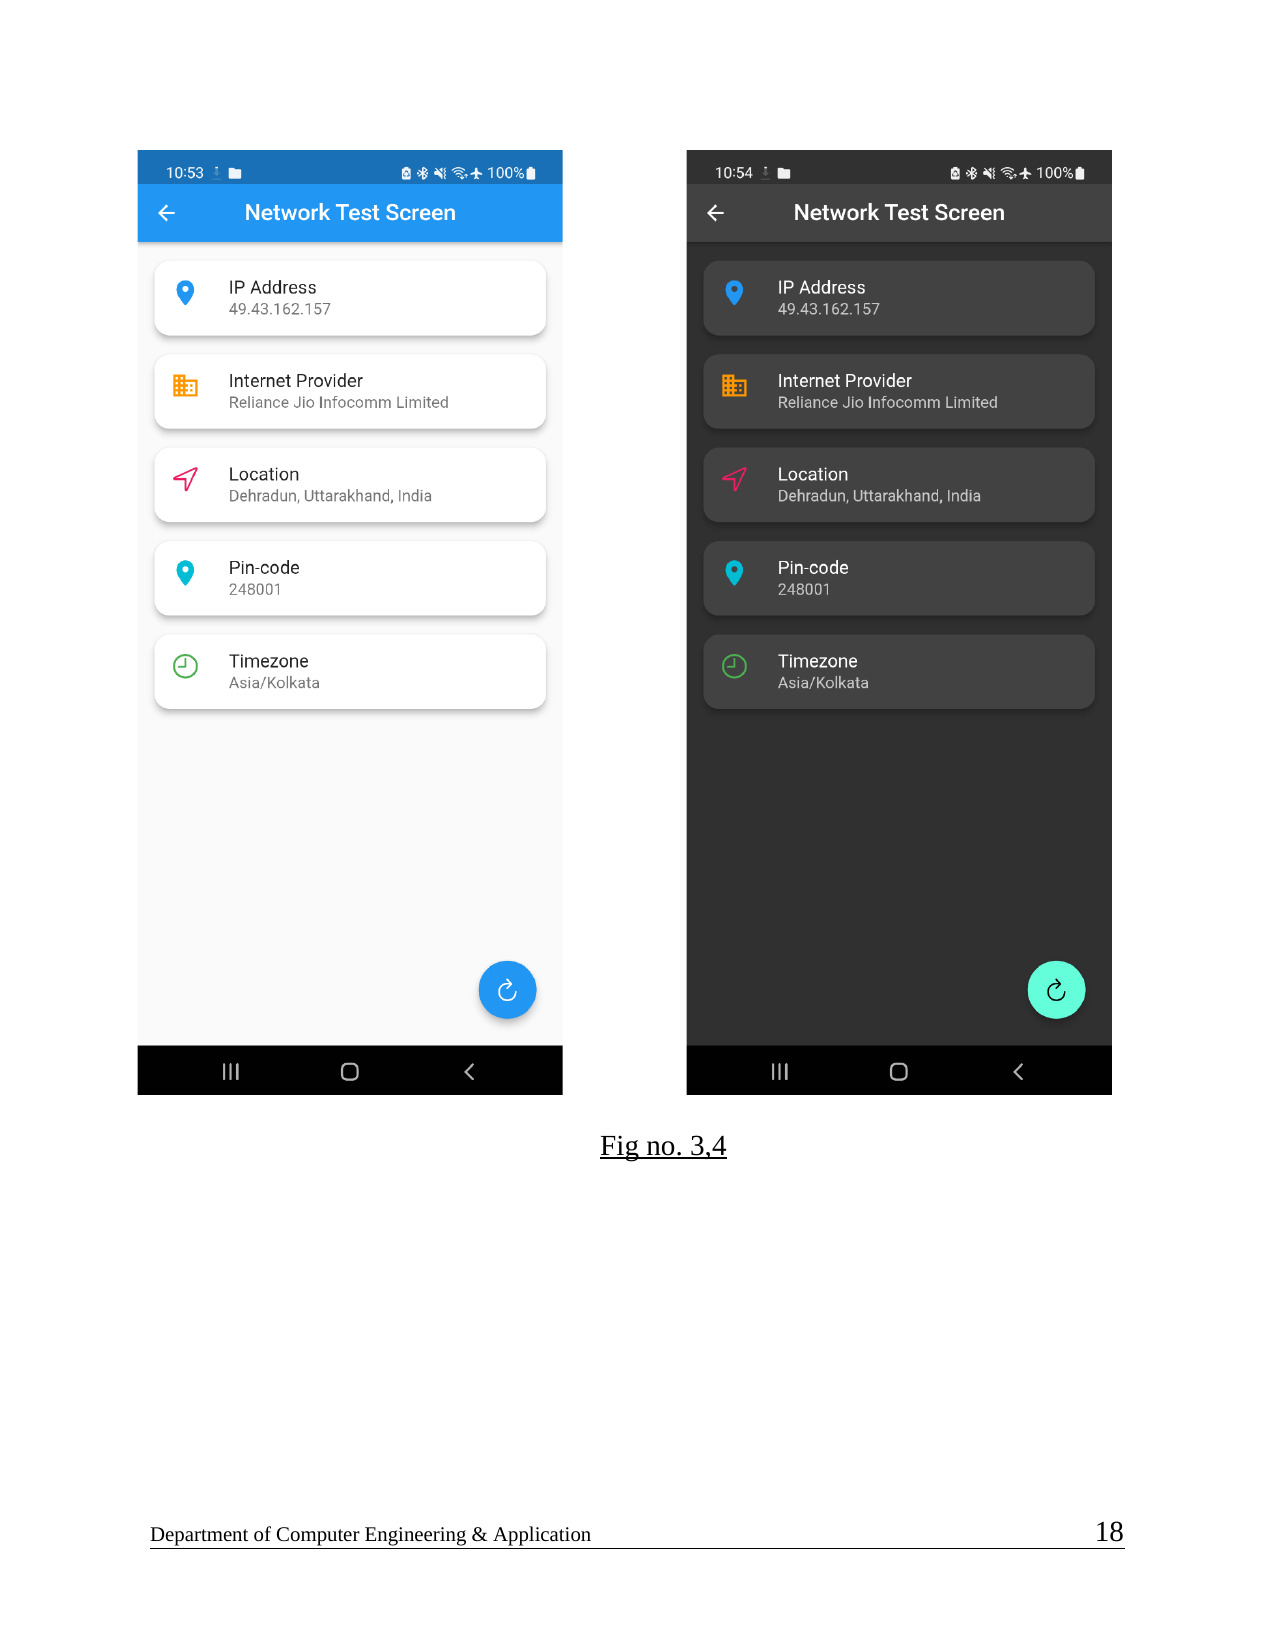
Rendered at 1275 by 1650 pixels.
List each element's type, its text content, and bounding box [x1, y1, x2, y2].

text Fig no. 3,4 [371, 1128, 1125, 1162]
picture [686, 150, 1112, 1095]
picture [137, 150, 563, 1095]
